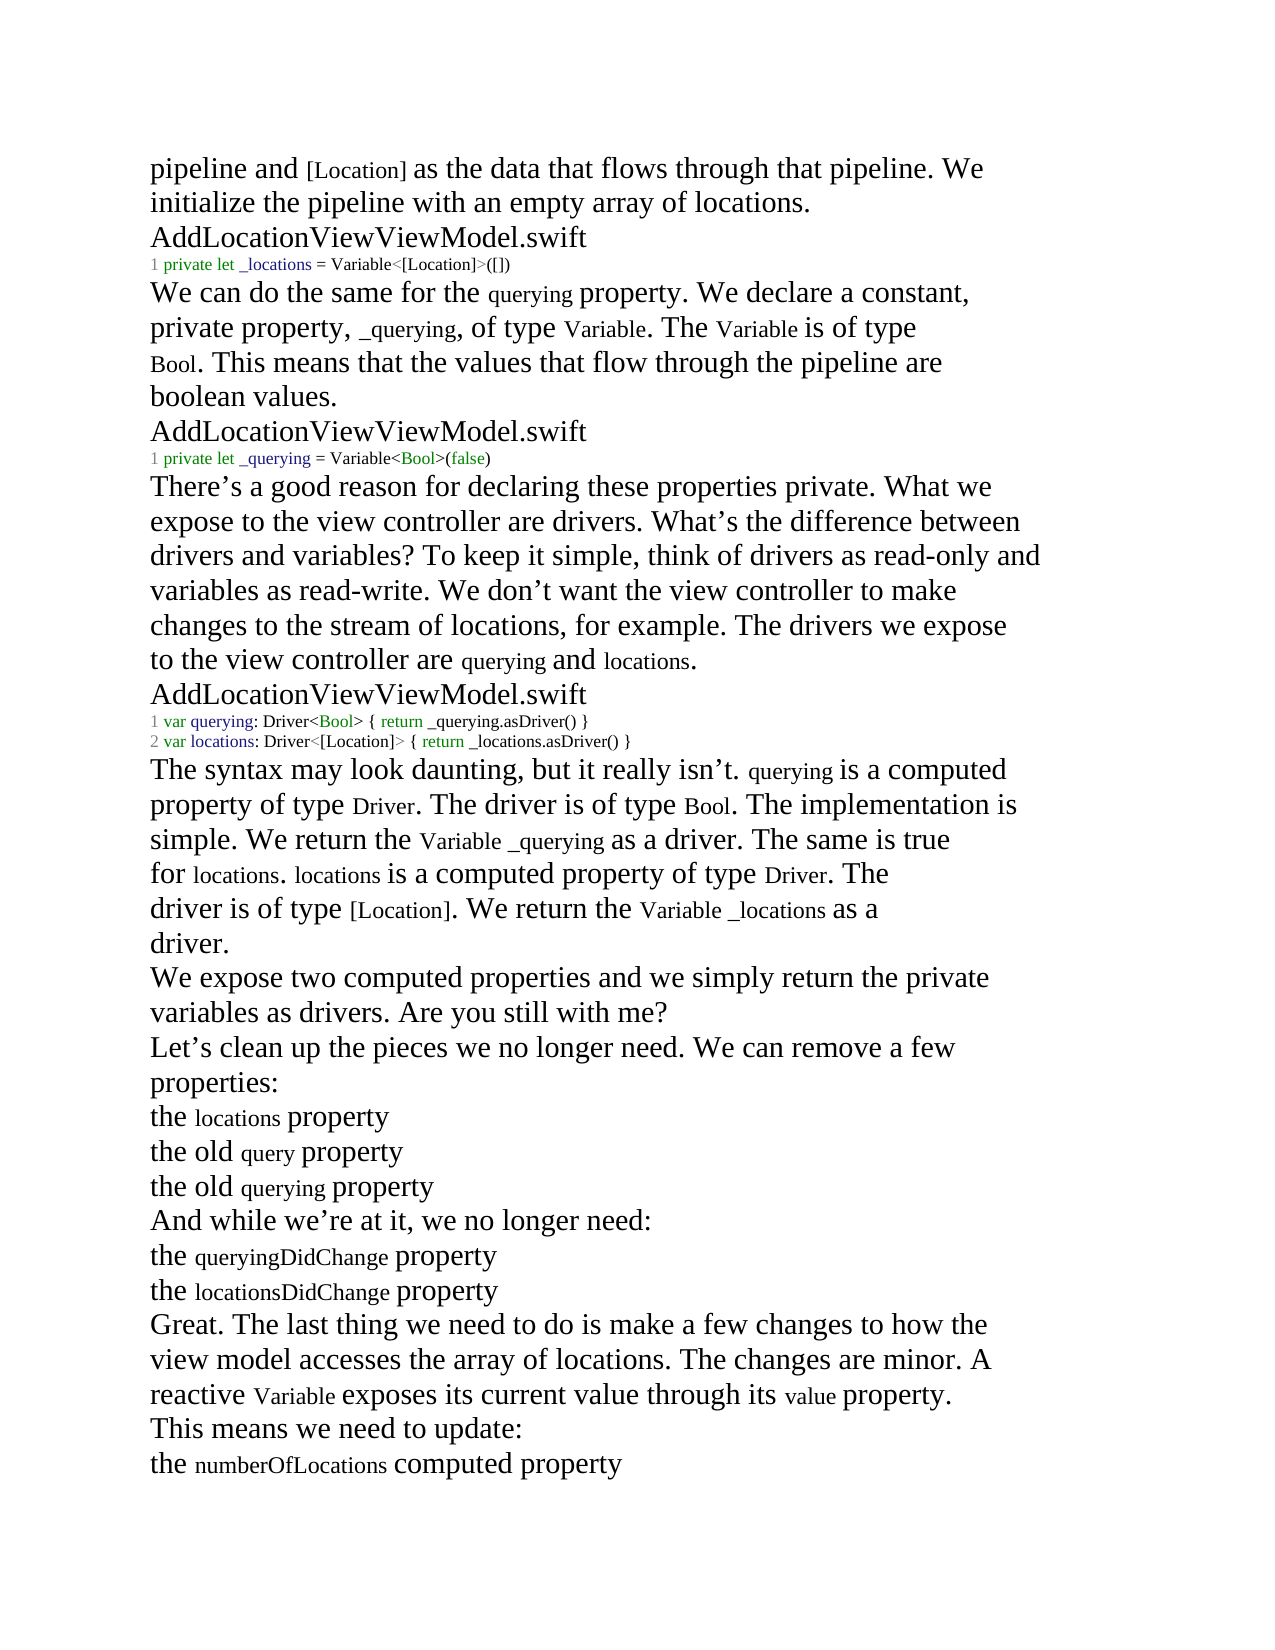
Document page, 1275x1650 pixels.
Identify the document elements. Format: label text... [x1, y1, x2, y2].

text Great. The last thing we need to do is make a few changes to how the [150, 1307, 1125, 1341]
text the numberOfLocations computed property [150, 1445, 1125, 1480]
text 1 private let _querying = Variable<Bool>(false) [150, 448, 1125, 468]
text variables as read-write. We don’t want the view controller to make [150, 572, 1125, 607]
text reactive Variable exposes its current value through its value property. [150, 1376, 1125, 1411]
text simple. We return the Variable _querying as a driver. The same is true [150, 821, 1125, 856]
text expose to the view controller are drivers. What’s the difference between [150, 503, 1125, 537]
text the locationsDidChange property [150, 1272, 1125, 1307]
text the old query property [150, 1133, 1125, 1168]
text 2 var locations: Driver<[Location]> { return _locations.asDriver() } [150, 731, 1125, 752]
text AddLocationViewViewModel.swift [150, 219, 1125, 254]
text to the view controller are querying and locations. [150, 642, 1125, 676]
text There’s a good reason for declaring these properties private. What we [150, 468, 1125, 503]
text 1 var querying: Driver<Bool> { return _querying.asDriver() } [150, 711, 1125, 731]
text 1 private let _locations = Variable<[Location]>([]) [150, 254, 1125, 274]
text Let’s clean up the pieces we no longer need. We can remove a few [150, 1029, 1125, 1064]
text This means we need to update: [150, 1411, 1125, 1445]
text boolean values. [150, 378, 1125, 413]
text the queryingDidChange property [150, 1237, 1125, 1272]
text driver. [150, 925, 1125, 960]
text initialize the pipeline with an empty array of locations. [150, 185, 1125, 219]
text We can do the same for the querying property. We declare a constant, [150, 274, 1125, 309]
text the old querying property [150, 1168, 1125, 1202]
text drivers and variables? To keep it simple, think of drivers as read-only and [150, 537, 1125, 572]
text Bool. This means that the values that flow through the pipeline are [150, 344, 1125, 378]
text And while we’re at it, we no longer need: [150, 1202, 1125, 1237]
text AddLocationViewViewModel.swift [150, 413, 1125, 448]
text driver is of type [Location]. We return the Variable _locations as a [150, 890, 1125, 925]
text private property, _querying, of type Variable. The Variable is of type [150, 309, 1125, 344]
text property of type Driver. The driver is of type Bool. The implementation is [150, 786, 1125, 821]
text variables as drivers. Are you still with me? [150, 994, 1125, 1029]
text view model accesses the array of locations. The changes are minor. A [150, 1341, 1125, 1376]
text changes to the stream of locations, for example. The drivers we expose [150, 607, 1125, 642]
text the locations property [150, 1098, 1125, 1133]
text The syntax may look daunting, but it really isn’t. querying is a computed [150, 752, 1125, 786]
text properties: [150, 1064, 1125, 1098]
text AddLocationViewViewModel.swift [150, 676, 1125, 711]
text pipeline and [Location] as the data that flows through that pipeline. We [150, 150, 1125, 185]
text We expose two computed properties and we simply return the private [150, 960, 1125, 994]
text for locations. locations is a computed property of type Driver. The [150, 856, 1125, 890]
